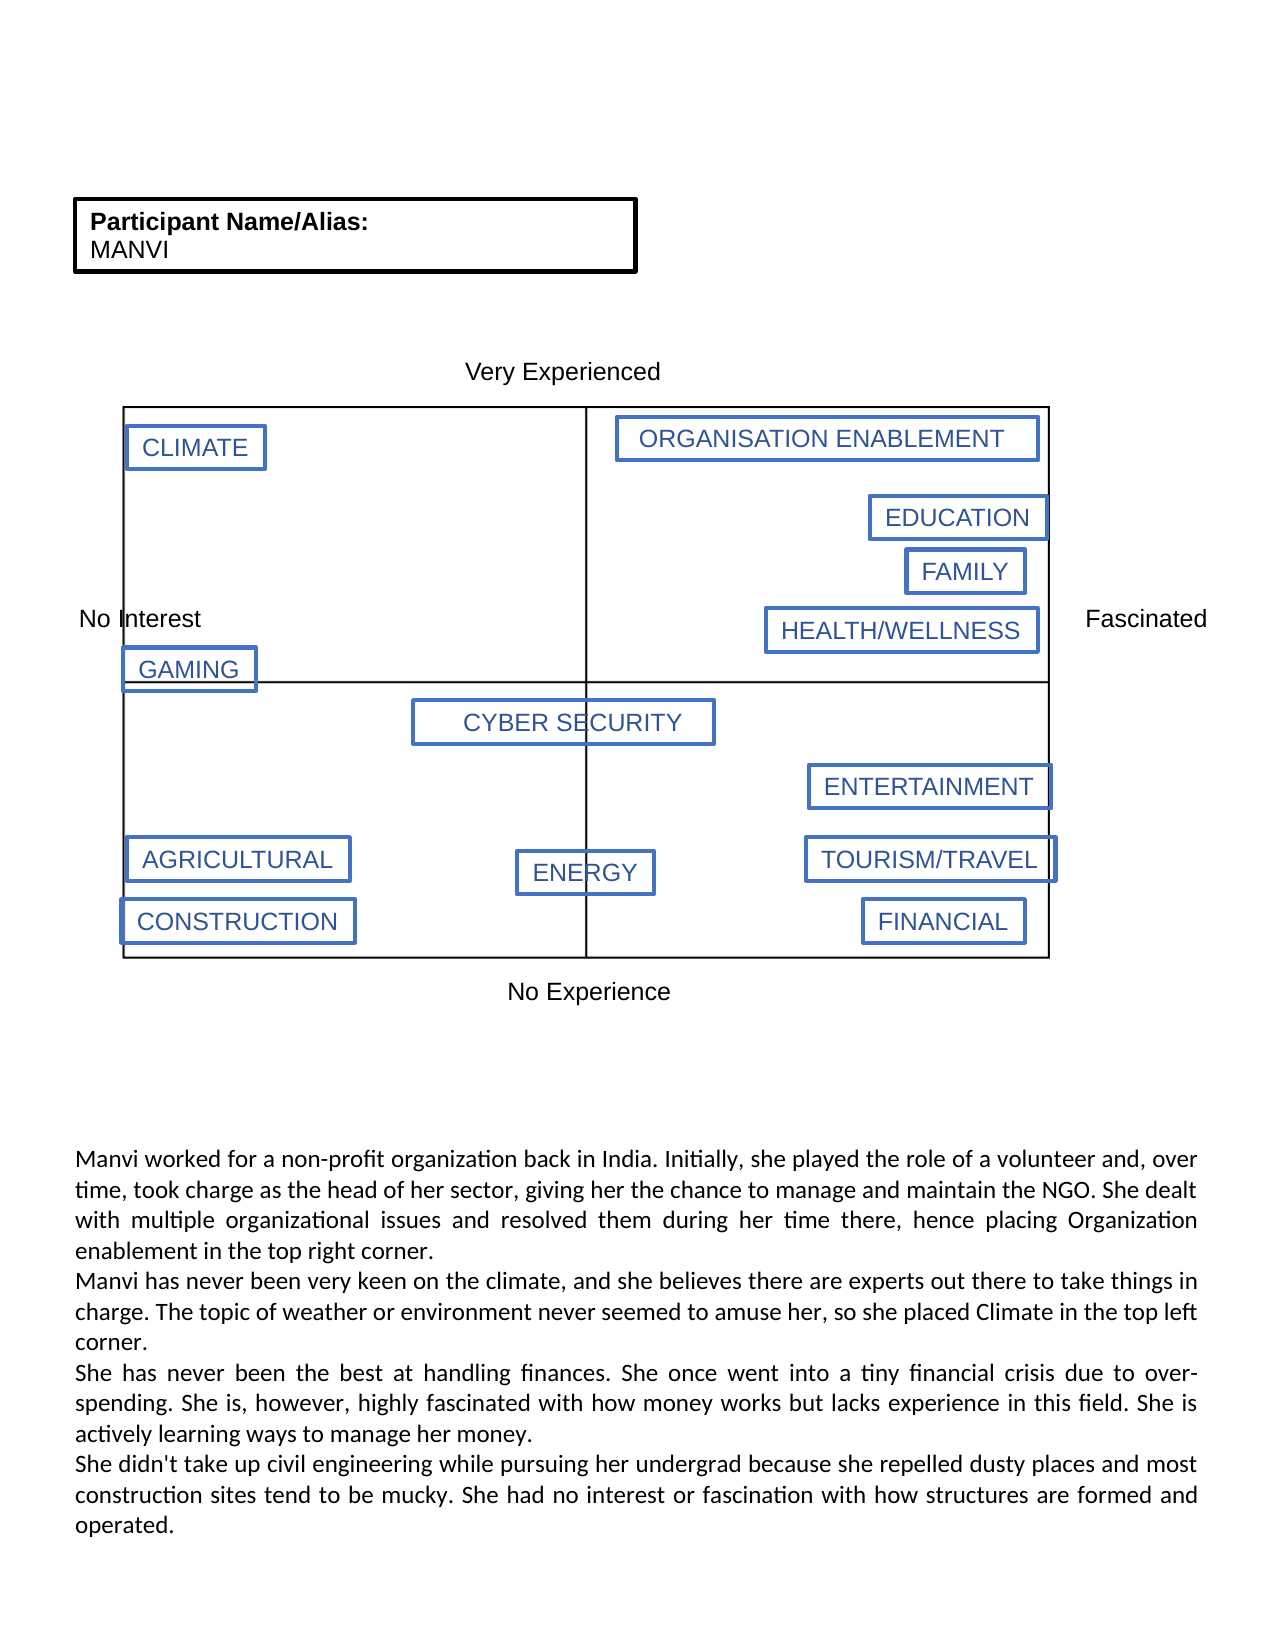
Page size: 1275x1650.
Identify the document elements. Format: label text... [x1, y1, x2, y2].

picture [808, 839, 1050, 879]
picture [124, 901, 353, 941]
picture [811, 767, 1049, 806]
text She didn't take up civil engineering while pursuing her undergrad because she repelled dusty places and most construction sites tend to be mucky. She had no interest or fascination with how structures are formed and operated. [75, 1448, 1200, 1540]
text Manvi worked for a non-profit organization back in India. Initially, she played the role of a volunteer and, over time, took charge as the head of her sector, giving her the chance to manage and maintain the NGO. She dealt with multiple organizational issues and resolved them during her time there, hence placing Organization enablement in the top right corner. [75, 1143, 1200, 1265]
picture [121, 406, 1050, 960]
picture [125, 650, 254, 689]
text Manvi has never been very keen on the climate, and she believes there are experts out there to take things in charge. The topic of weather or environment never seemed to amuse her, so she placed Climate in the top left corner. [75, 1265, 1200, 1357]
text She has never been the best at handling finances. She once went into a tiny financial crisis due to over-spending. She is, however, highly fascinated with how money works but lacks experience in this field. She is actively learning ways to manage her money. [75, 1357, 1200, 1448]
